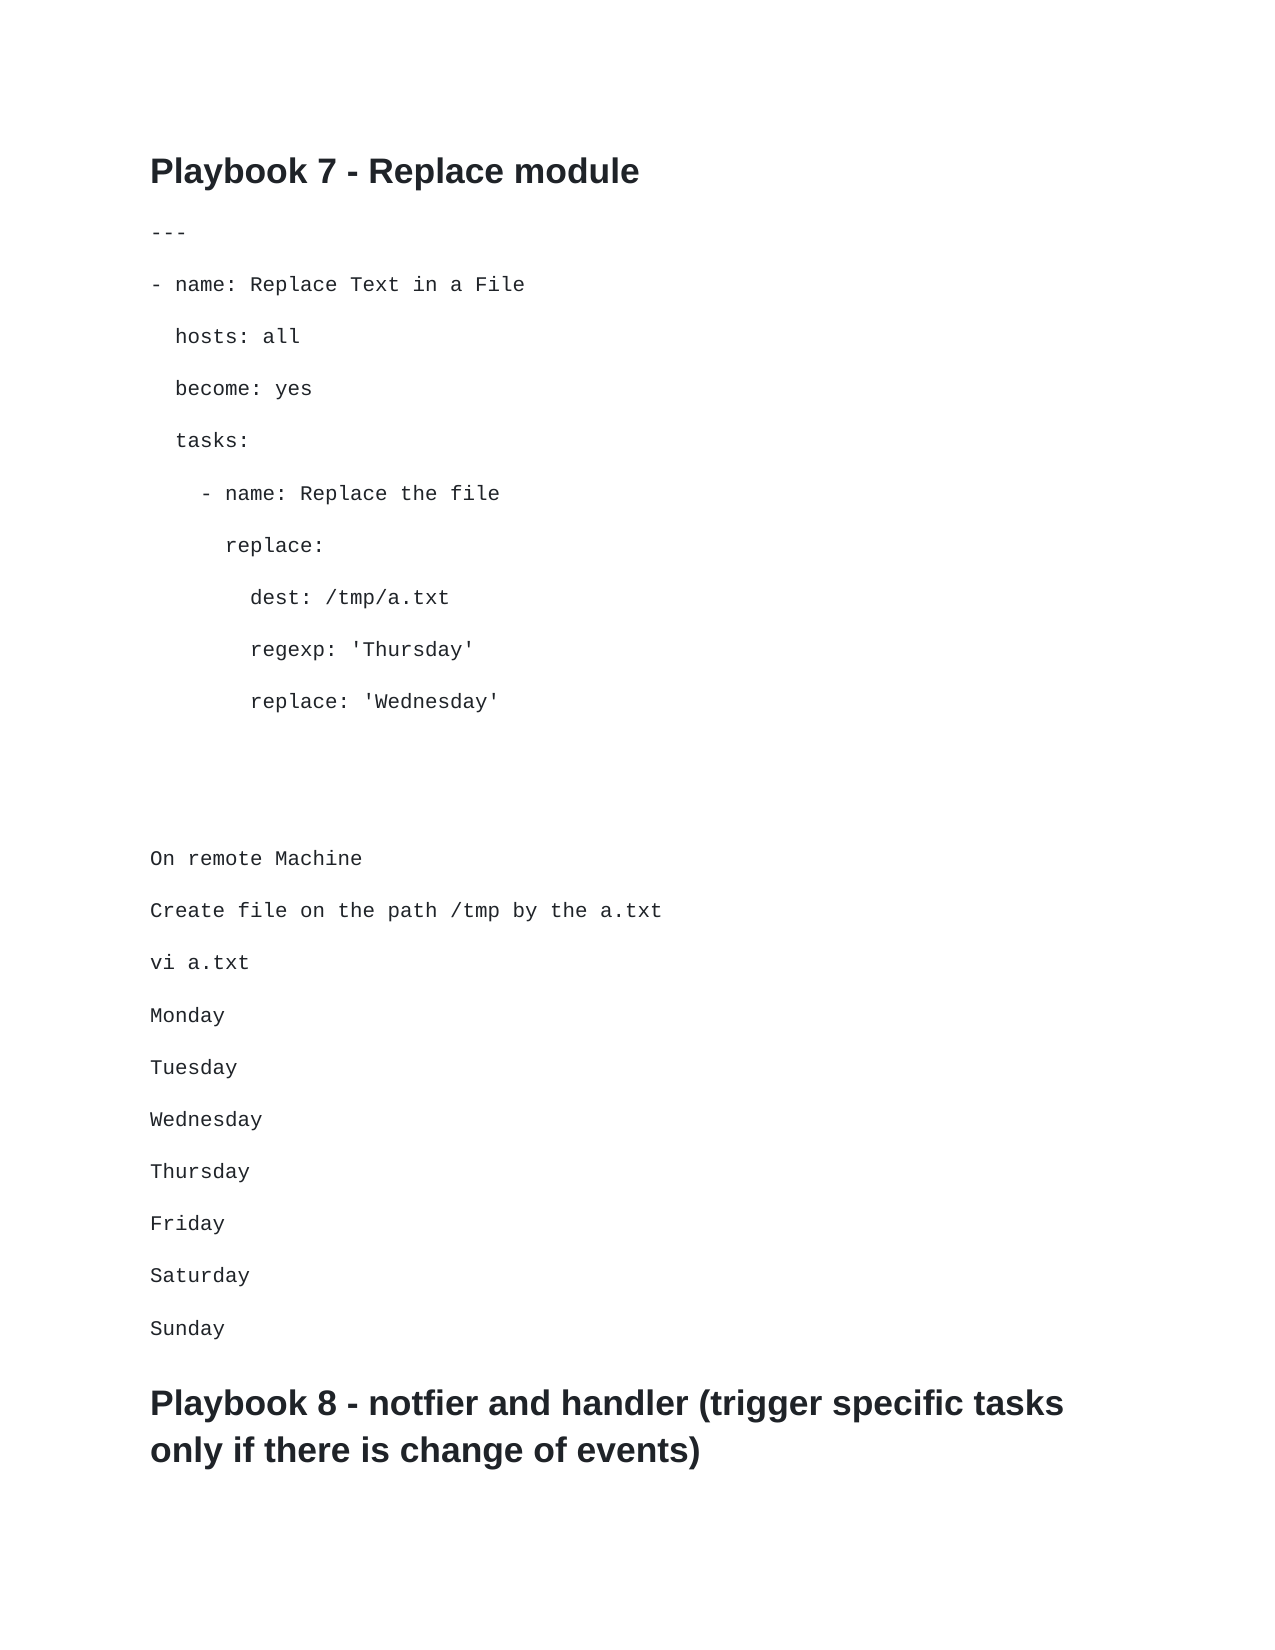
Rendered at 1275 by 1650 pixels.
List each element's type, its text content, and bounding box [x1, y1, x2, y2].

text Thursday [150, 1161, 1125, 1185]
text Monday [150, 1004, 1125, 1028]
text replace: [150, 535, 1125, 558]
text hosts: all [150, 326, 1125, 350]
text Wednesday [150, 1109, 1125, 1133]
text replace: 'Wednesday' [150, 691, 1125, 715]
text vi a.txt [150, 952, 1125, 976]
subtitle Playbook 8 - notfier and handler (trigger specific tasks only if there is change of events) [150, 1382, 1125, 1480]
text Friday [150, 1213, 1125, 1237]
text Tuesday [150, 1057, 1125, 1080]
text dest: /tmp/a.txt [150, 587, 1125, 611]
text tasks: [150, 431, 1125, 454]
text Saturday [150, 1266, 1125, 1289]
text On remote Machine [150, 848, 1125, 872]
text regexp: 'Thursday' [150, 639, 1125, 663]
text - name: Replace Text in a File [150, 274, 1125, 298]
text - name: Replace the file [150, 483, 1125, 506]
subtitle Playbook 7 - Replace module [150, 150, 1125, 191]
text become: yes [150, 378, 1125, 402]
text --- [150, 222, 1125, 245]
text Sunday [150, 1318, 1125, 1341]
text Create file on the path /tmp by the a.txt [150, 900, 1125, 924]
